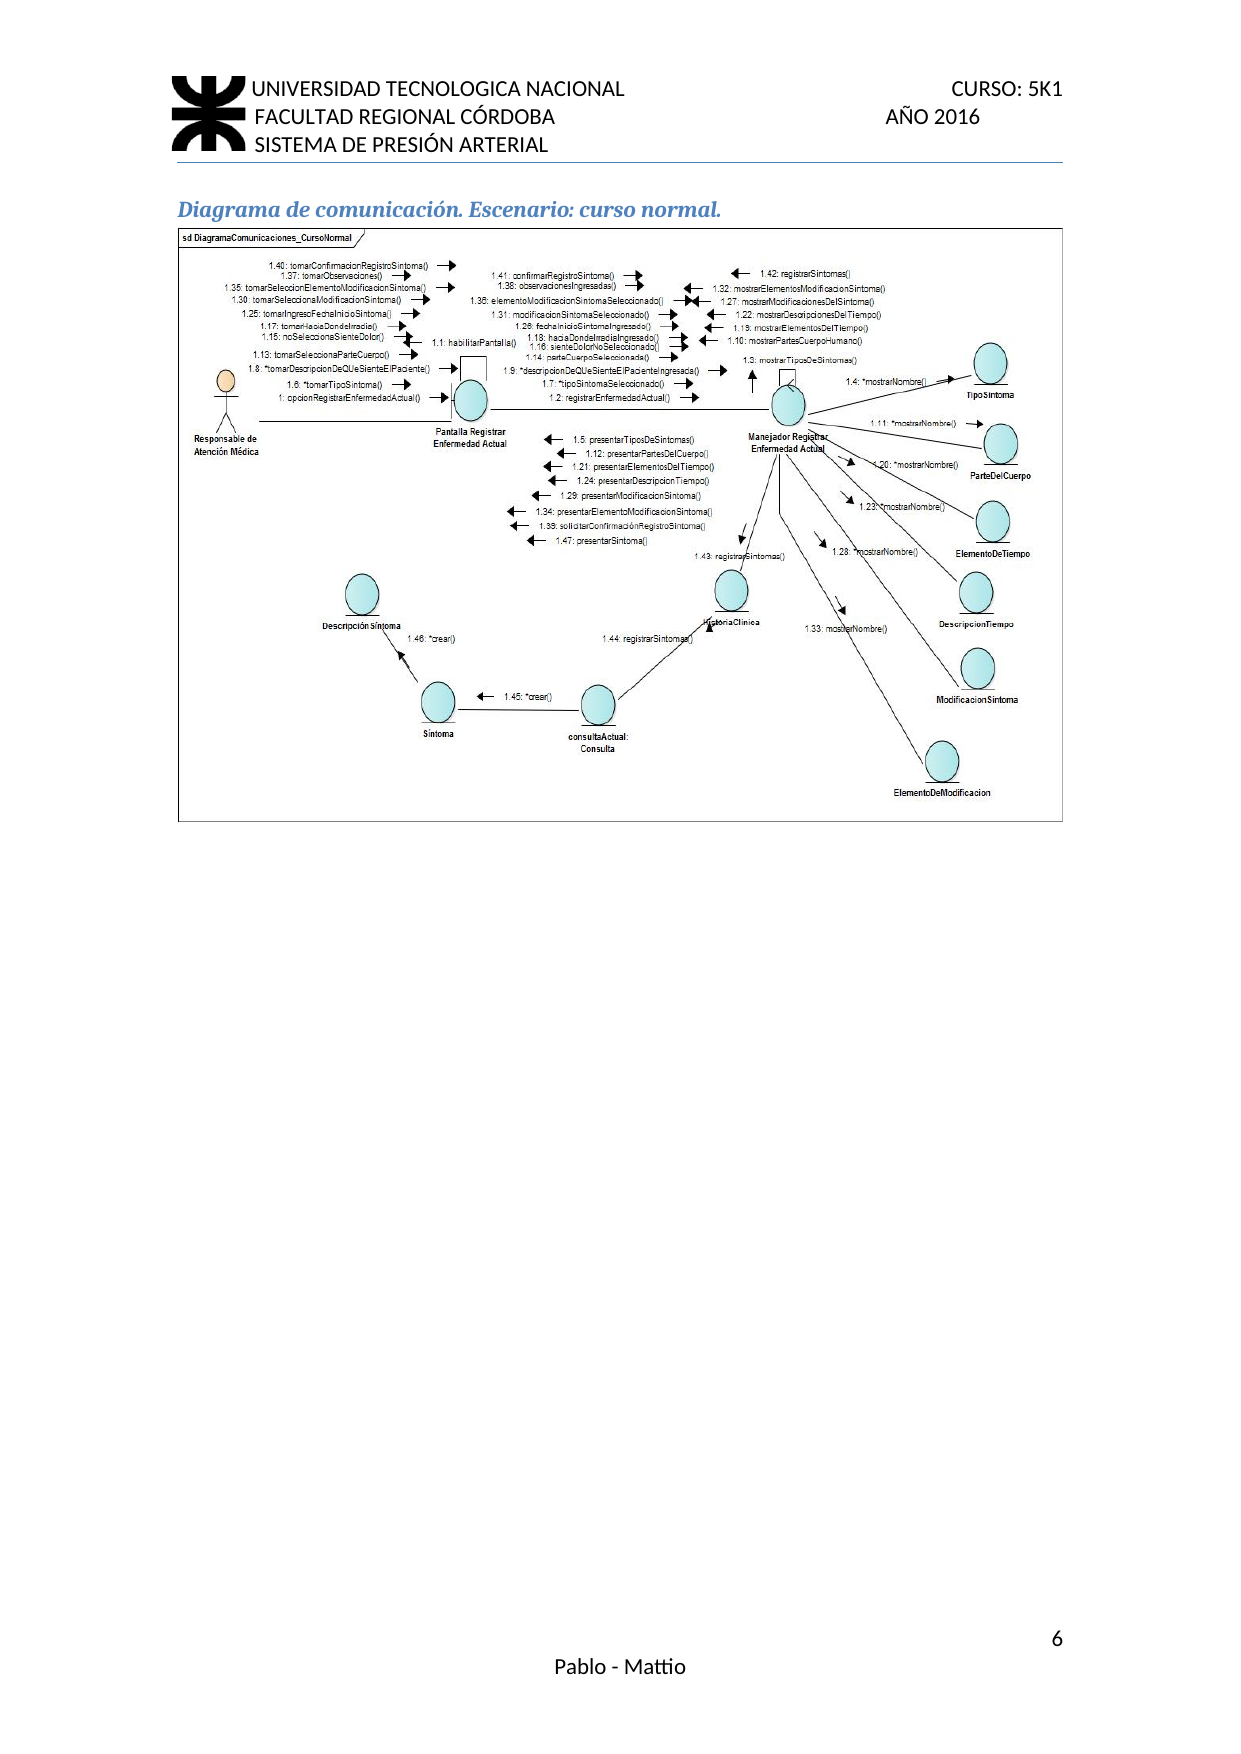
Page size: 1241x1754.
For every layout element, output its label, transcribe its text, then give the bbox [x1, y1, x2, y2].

subtitle Diagrama de comunicación. Escenario: curso normal. [177, 197, 1063, 223]
picture [171, 76, 246, 151]
picture [177, 227, 1063, 822]
